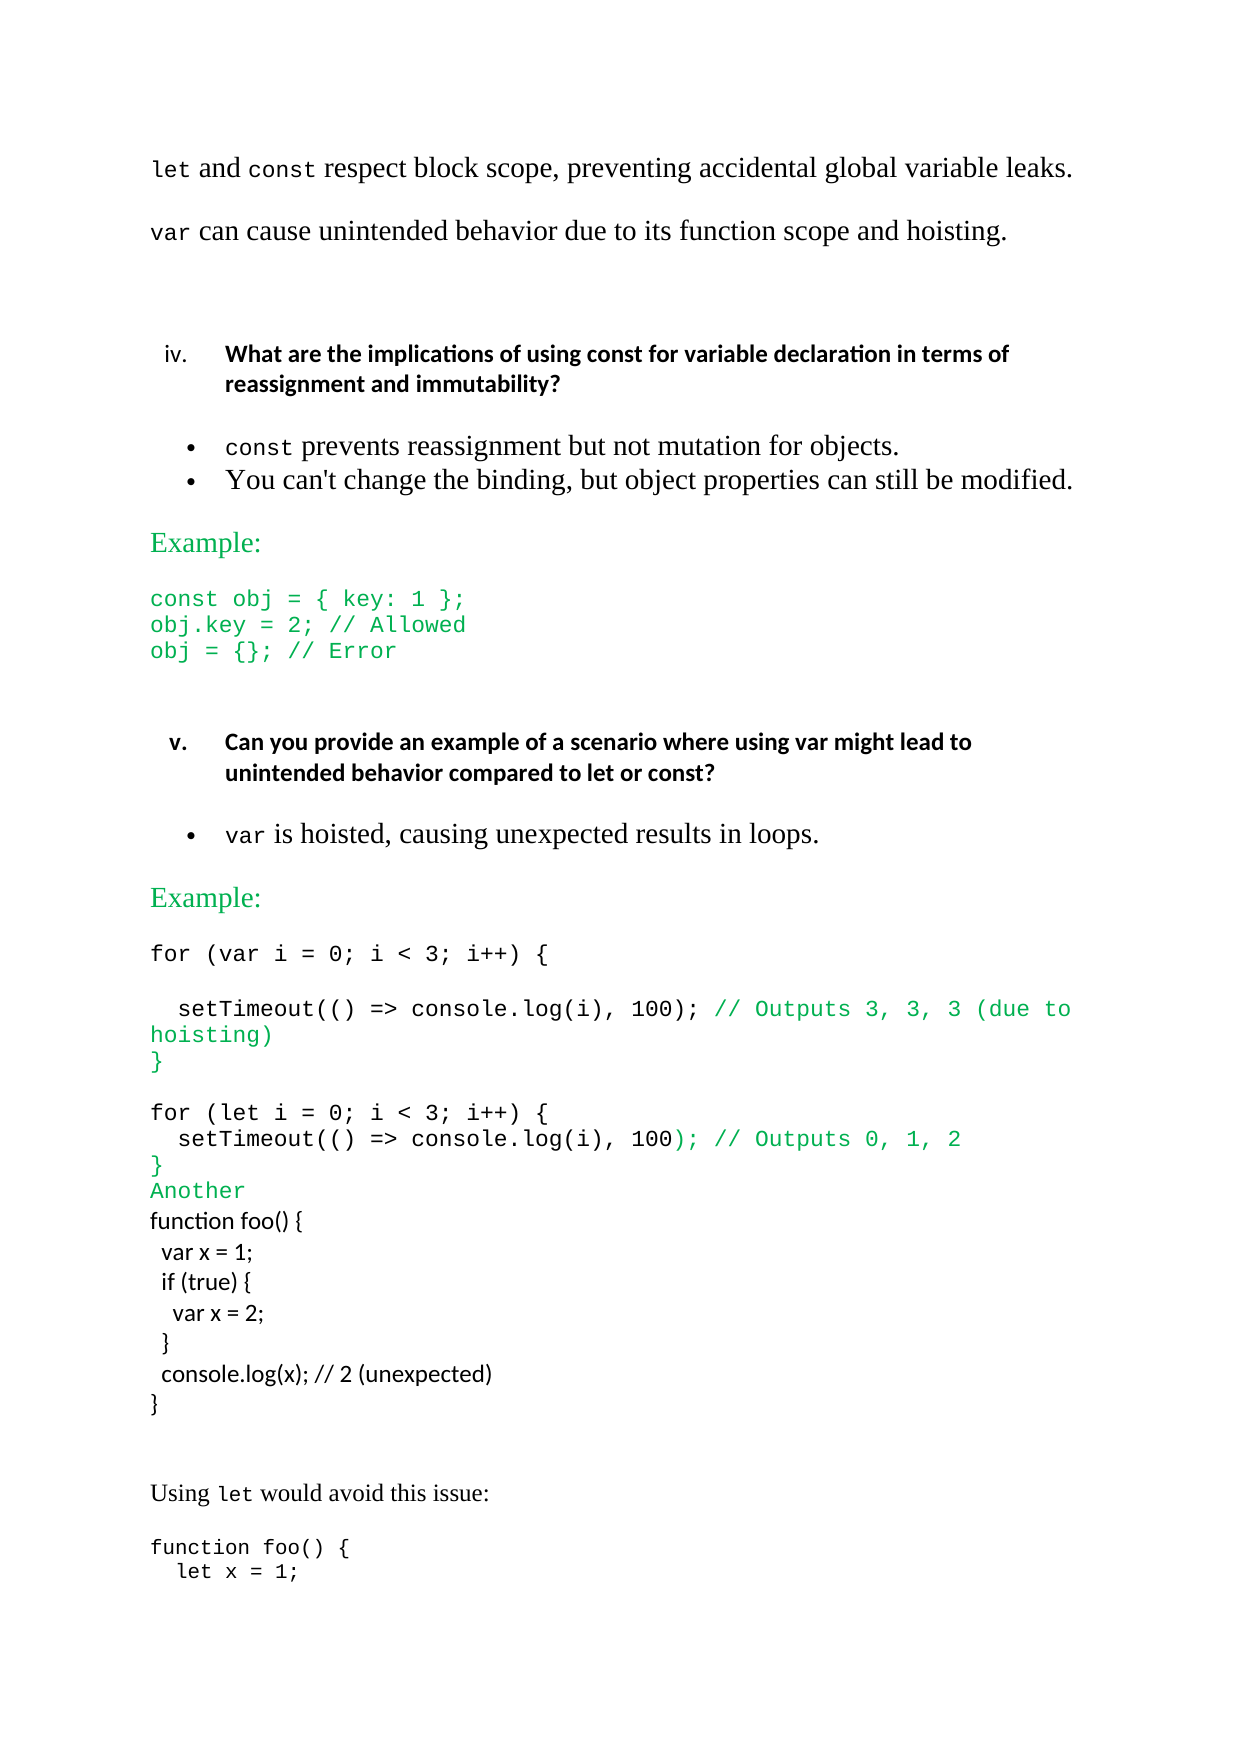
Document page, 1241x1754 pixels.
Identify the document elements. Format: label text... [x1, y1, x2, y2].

text var can cause unintended behavior due to its function scope and hoisting. [150, 213, 1090, 247]
list const prevents reassignment but not mutation for objects. [187, 428, 1090, 462]
text } [150, 1049, 1090, 1076]
text for (let i = 0; i < 3; i++) { [150, 1101, 1090, 1127]
list Can you provide an example of a scenario where using var might lead to unintended behavior compared to let or const? [187, 726, 1090, 787]
text var x = 2; [150, 1297, 1090, 1327]
text } [150, 1388, 1090, 1419]
text Example: [150, 525, 1090, 558]
list You can't change the binding, but object properties can still be modified. [187, 462, 1090, 496]
text Example: [150, 880, 1090, 913]
text if (true) { [150, 1266, 1090, 1297]
text setTimeout(() => console.log(i), 100); // Outputs 3, 3, 3 (due to hoisting) [150, 998, 1090, 1049]
text Another [150, 1179, 1090, 1205]
text for (var i = 0; i < 3; i++) { [150, 943, 1090, 968]
text setTimeout(() => console.log(i), 100); // Outputs 0, 1, 2 [150, 1127, 1090, 1153]
text console.log(x); // 2 (unexpected) [150, 1358, 1090, 1388]
text Using let would avoid this issue: [150, 1478, 1090, 1508]
text } [150, 1327, 1090, 1358]
text function foo() { [150, 1537, 1090, 1561]
text } [150, 1153, 1090, 1179]
text function foo() { [150, 1205, 1090, 1236]
list What are the implications of using const for variable declaration in terms of reassignment and immutability? [187, 338, 1090, 399]
text obj.key = 2; // Allowed [150, 613, 1090, 639]
text var x = 1; [150, 1236, 1090, 1266]
text let and const respect block scope, preventing accidental global variable leaks. [150, 150, 1090, 184]
text obj = {}; // Error [150, 639, 1090, 665]
text const obj = { key: 1 }; [150, 587, 1090, 613]
text let x = 1; [150, 1561, 1090, 1584]
list var is hoisted, causing unexpected results in loops. [187, 817, 1090, 851]
